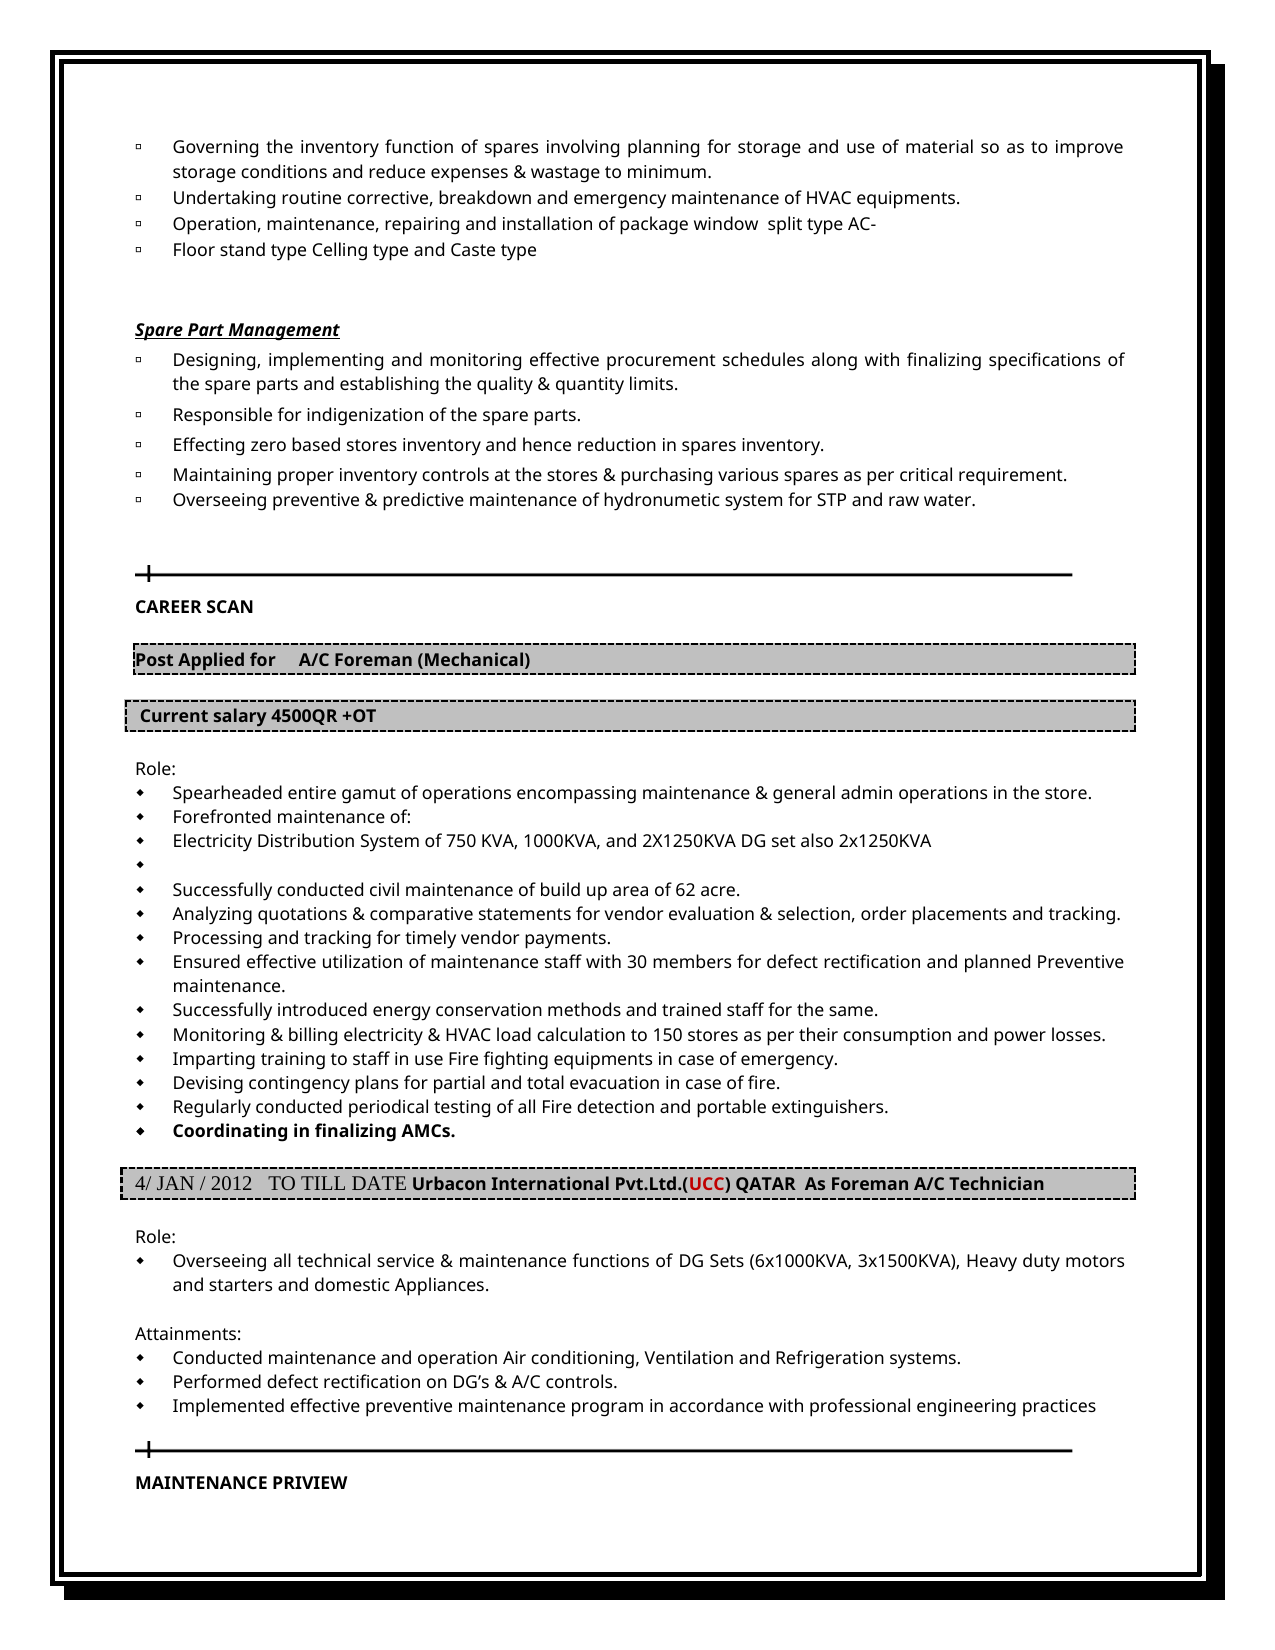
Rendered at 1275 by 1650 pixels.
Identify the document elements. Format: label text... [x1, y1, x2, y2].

list Undertaking routine corrective, breakdown and emergency maintenance of HVAC equipments. [135, 185, 1126, 209]
text Post Applied for A/C Foreman (Mechanical) [133, 643, 1136, 675]
list Spearheaded entire gamut of operations encompassing maintenance & general admin operations in the store. [135, 780, 1126, 804]
list Governing the inventory function of spares involving planning for storage and use of material so as to improve storage conditions and reduce expenses & wastage to minimum. [135, 135, 1126, 183]
list Successfully introduced energy conservation methods and trained staff for the same. [135, 998, 1126, 1022]
list Monitoring & billing electricity & HVAC load calculation to 150 stores as per their consumption and power losses. [135, 1022, 1126, 1046]
text Role: [135, 756, 1126, 780]
text 4/ JAN / 2012 TO TILL DATE Urbacon International Pvt.Ltd.(UCC) QATAR As Foreman A/C Technician [120, 1167, 1136, 1200]
picture [135, 565, 1073, 582]
list Processing and tracking for timely vendor payments. [135, 925, 1126, 949]
list Ensured effective utilization of maintenance staff with 30 members for defect rectification and planned Preventive maintenance. [135, 949, 1126, 998]
text CAREER SCAN [135, 594, 1126, 619]
list Electricity Distribution System of 750 KVA, 1000KVA, and 2X1250KVA DG set also 2x1250KVA [135, 829, 1126, 853]
text MAINTENANCE PRIVIEW [135, 1471, 1126, 1495]
list Successfully conducted civil maintenance of build up area of 62 acre. [135, 877, 1126, 901]
subtitle Attainments: [135, 1321, 1126, 1345]
list Responsible for indigenization of the spare parts. [135, 402, 1126, 426]
list Implemented effective preventive maintenance program in accordance with professional engineering practices [135, 1393, 1126, 1418]
list Operation, maintenance, repairing and installation of package window split type AC- [135, 212, 1126, 236]
list Effecting zero based stores inventory and hence reduction in spares inventory. [135, 432, 1126, 457]
list Maintaining proper inventory controls at the stores & purchasing various spares as per critical requirement. [135, 463, 1126, 487]
list Coordinating in finalizing AMCs. [135, 1119, 1126, 1143]
list Designing, implementing and monitoring effective procurement schedules along with finalizing specifications of the spare parts and establishing the quality & quantity limits. [135, 347, 1126, 396]
list Forefronted maintenance of: [135, 804, 1126, 829]
picture [135, 1441, 1073, 1458]
subtitle Conducted maintenance and operation Air conditioning, Ventilation and Refrigeration systems. [135, 1345, 1126, 1369]
text Current salary 4500QR +OT [124, 699, 1136, 732]
list Floor stand type Celling type and Caste type [135, 238, 1126, 262]
list Regularly conducted periodical testing of all Fire detection and portable extinguishers. [135, 1094, 1126, 1119]
list Overseeing preventive & predictive maintenance of hydronumetic system for STP and raw water. [135, 487, 1126, 511]
list Analyzing quotations & comparative statements for vendor evaluation & selection, order placements and tracking. [135, 901, 1126, 925]
text Spare Part Management [135, 317, 1126, 341]
text Role: [135, 1224, 1126, 1248]
list Overseeing all technical service & maintenance functions of DG Sets (6x1000KVA, 3x1500KVA), Heavy duty motors and starters and domestic Appliances. [135, 1248, 1126, 1297]
list Imparting training to staff in use Fire fighting equipments in case of emergency. [135, 1046, 1126, 1070]
list Performed defect rectification on DG’s & A/C controls. [135, 1369, 1126, 1393]
list Devising contingency plans for partial and total evacuation in case of fire. [135, 1070, 1126, 1094]
